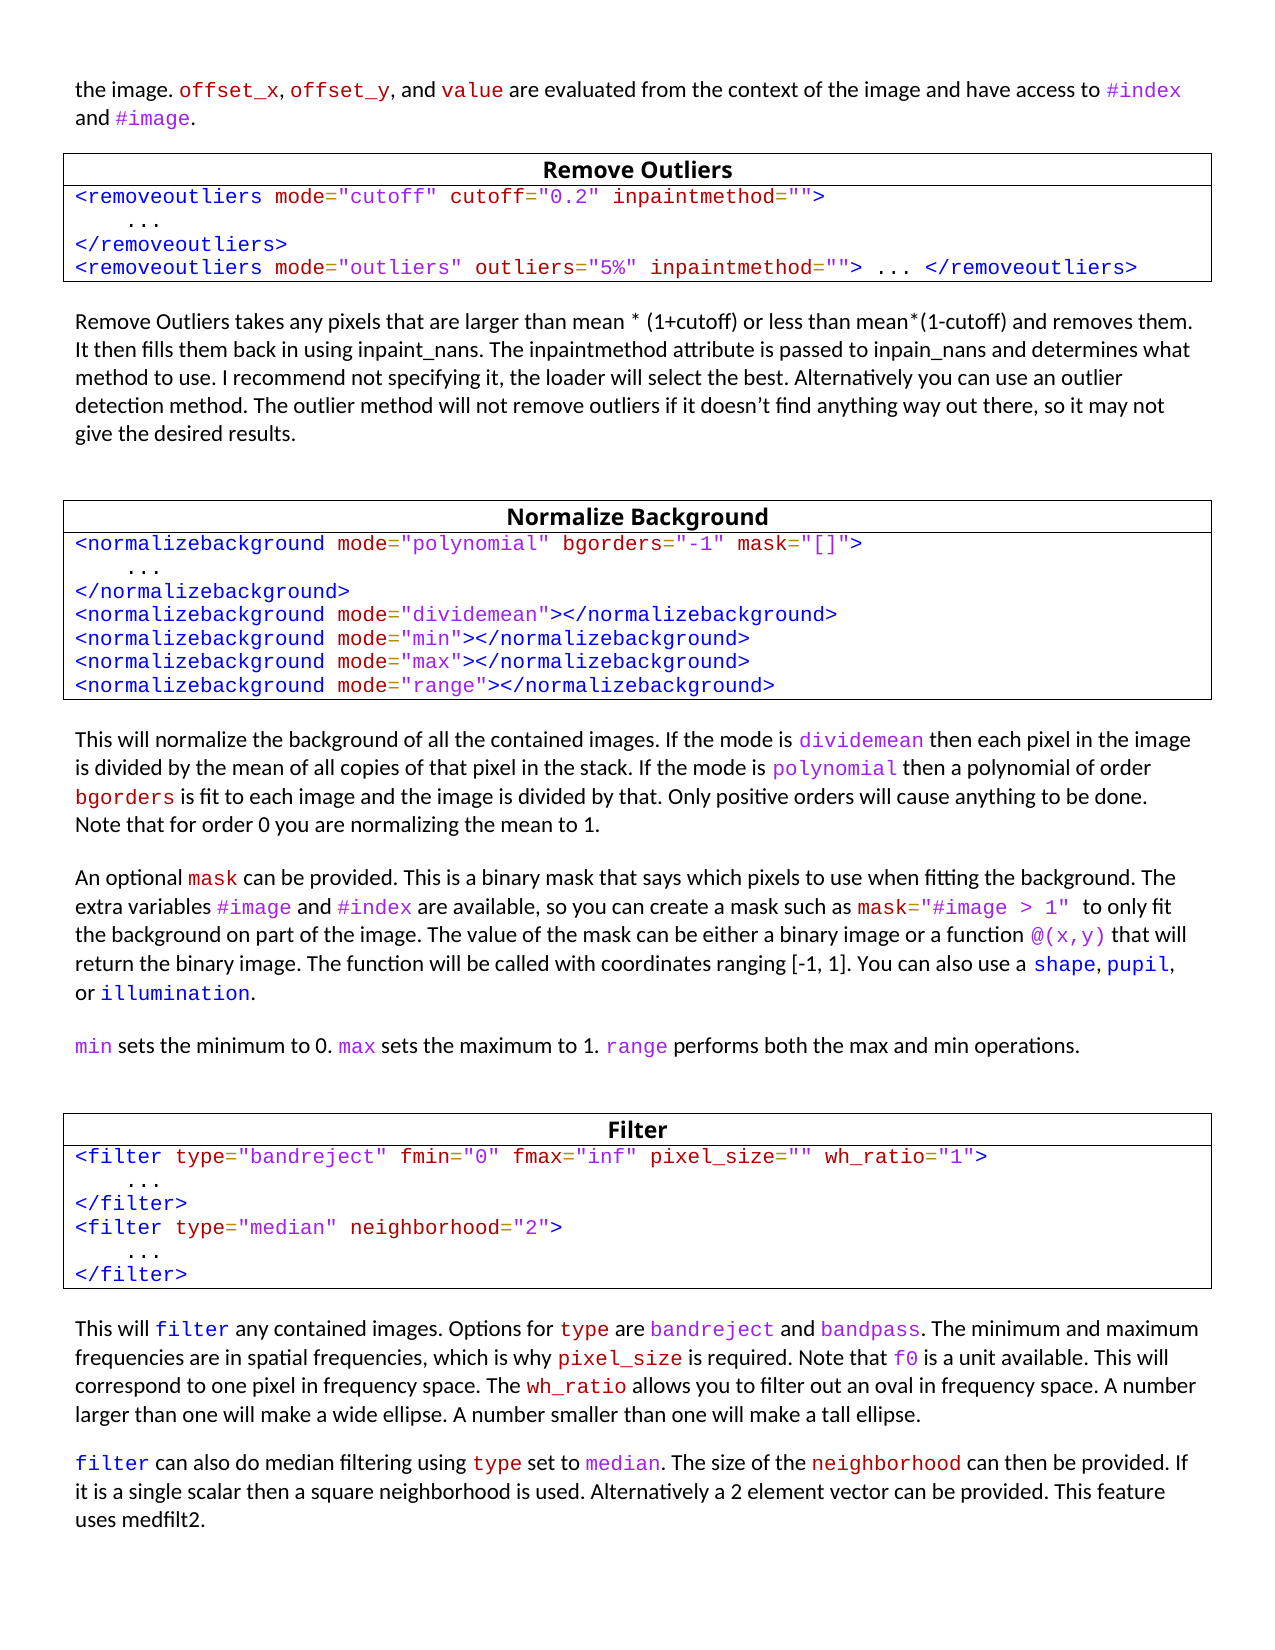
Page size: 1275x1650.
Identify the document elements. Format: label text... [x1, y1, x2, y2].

text filter can also do median filtering using type set to median. The size of the neighborhood can then be provided. If it is a single scalar then a square neighborhood is used. Alternatively a 2 element vector can be provided. This feature uses medfilt2. [75, 1448, 1200, 1533]
text An optional mask can be provided. This is a binary mask that says which pixels to use when fitting the background. The extra variables #image and #index are available, so you can create a mask such as mask="#image > 1" to only fit the background on part of the image. The value of the mask can be either a binary image or a function @(x,y) that will return the binary image. The function will be called with coordinates ranging [-1, 1]. You can also use a shape, pupil, or illumination. [75, 863, 1200, 1006]
table_cell <removeoutliers mode="cutoff" cutoff="0.2" inpaintmethod=""> ... </removeoutliers> <removeoutliers mode="outliers" outliers="5%" inpaintmethod=""> ... </removeoutliers> [64, 186, 1211, 281]
text This will normalize the background of all the contained images. If the mode is dividemean then each pixel in the image is divided by the mean of all copies of that pixel in the stack. If the mode is polynomial then a polynomial of order bgorders is fit to each image and the image is divided by that. Only positive orders will cause anything to be done. Note that for order 0 you are normalizing the mean to 1. [75, 725, 1200, 838]
text This will filter any contained images. Options for type are bandreject and bandpass. The minimum and maximum frequencies are in spatial frequencies, which is why pixel_size is required. Note that f0 is a unit available. This will correspond to one pixel in frequency space. The wh_ratio allows you to filter out an oval in frequency space. A number larger than one will make a wide ellipse. A number smaller than one will make a tall ellipse. [75, 1314, 1200, 1428]
table_cell <normalizebackground mode="polynomial" bgorders="-1" mask="[]"> ... </normalizebackground> <normalizebackground mode="dividemean"></normalizebackground> <normalizebackground mode="min"></normalizebackground> <normalizebackground mode="max"></normalizebackground> <normalizebackground mode="range"></normalizebackground> [64, 533, 1211, 699]
text min sets the minimum to 0. max sets the maximum to 1. range performs both the max and min operations. [75, 1031, 1200, 1060]
text Remove Outliers takes any pixels that are larger than mean * (1+cutoff) or less than mean*(1-cutoff) and removes them. It then fills them back in using inpaint_nans. The inpaintmethod attribute is passed to inpain_nans and determines what method to use. I recommend not specifying it, the loader will select the best. Alternatively you can use an outlier detection method. The outlier method will not remove outliers if it doesn’t find anything way out there, so it may not give the desired results. [75, 307, 1200, 447]
table_header Normalize Background [64, 501, 1211, 532]
table_header Filter [64, 1114, 1211, 1145]
table_header Remove Outliers [64, 154, 1211, 185]
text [75, 75, 1200, 132]
table_cell <filter type="bandreject" fmin="0" fmax="inf" pixel_size="" wh_ratio="1"> ... </filter> <filter type="median" neighborhood="2"> ... </filter> [64, 1146, 1211, 1288]
